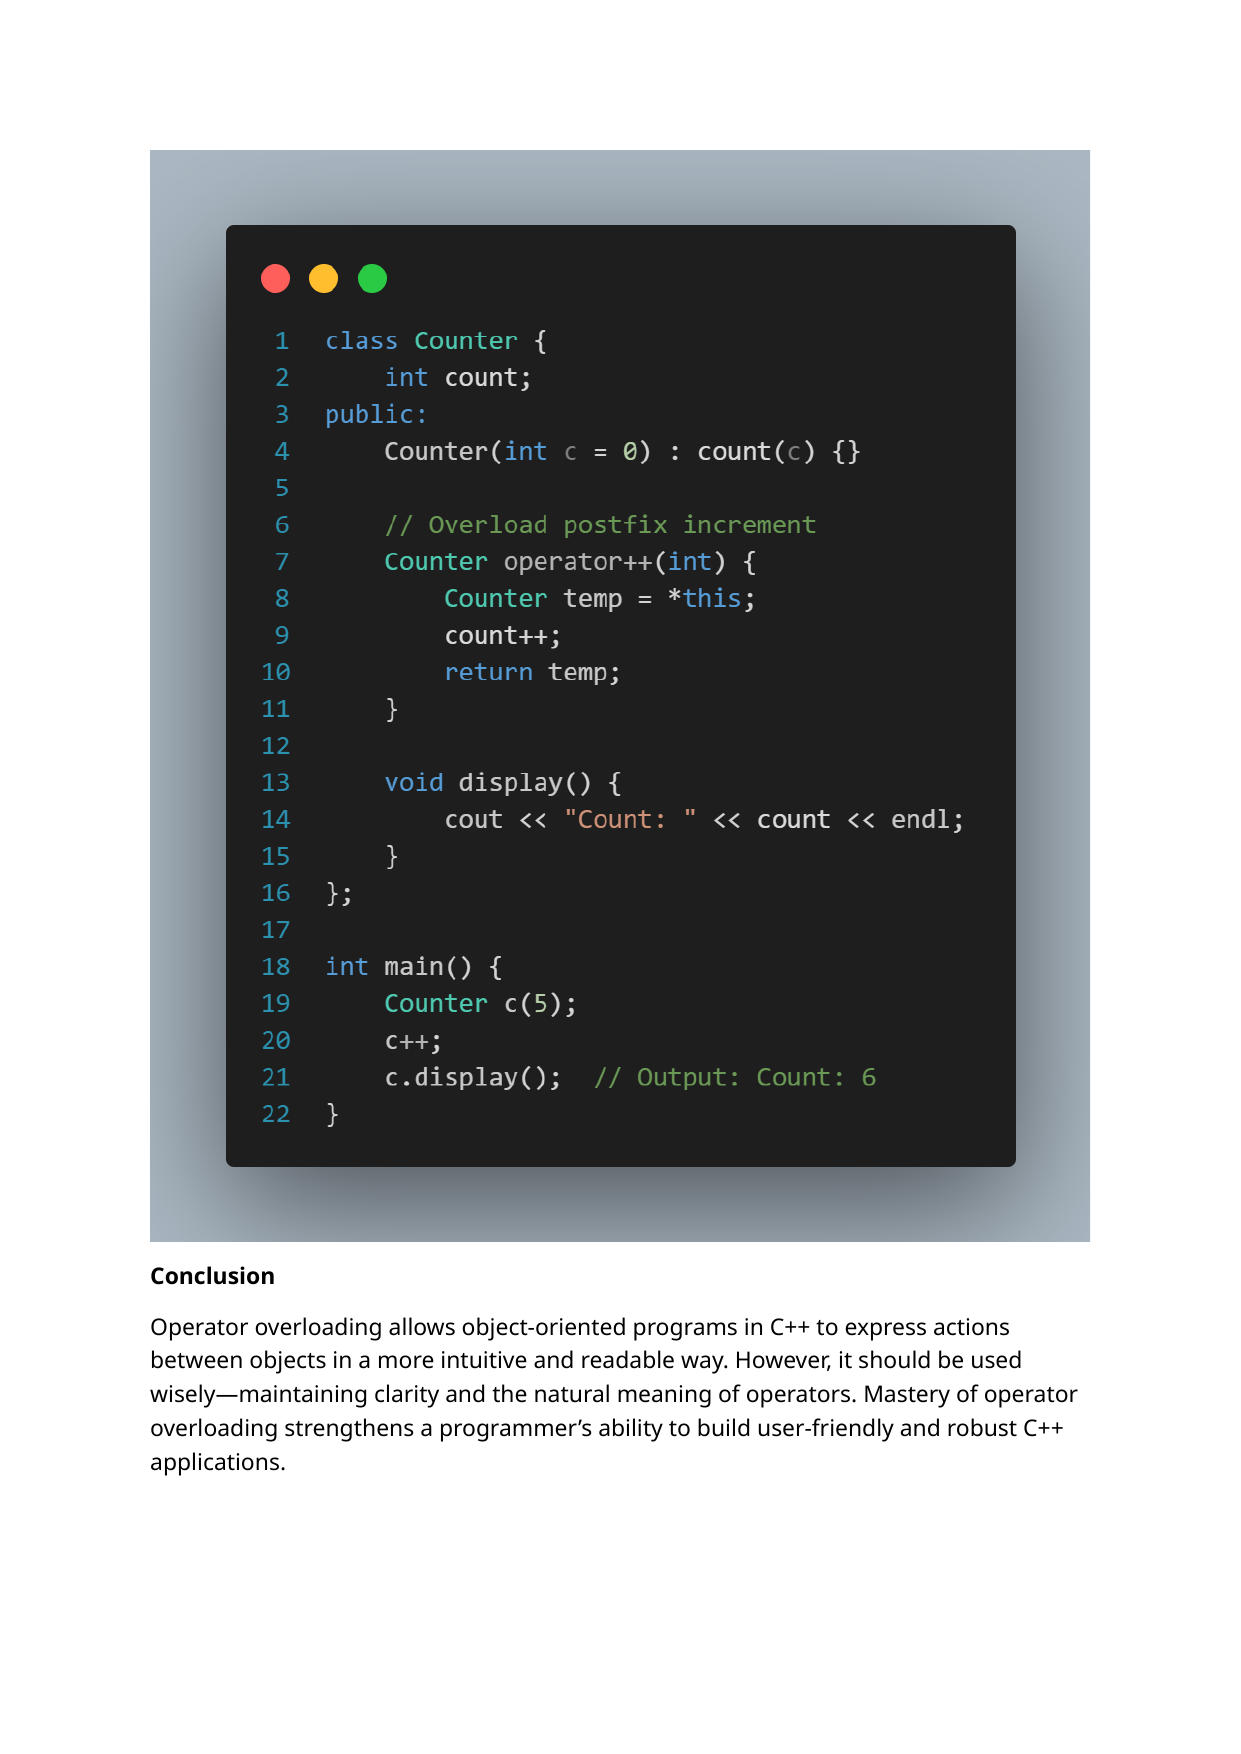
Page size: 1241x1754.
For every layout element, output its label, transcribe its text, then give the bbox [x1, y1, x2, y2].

picture [150, 150, 1091, 1242]
text Conclusion [150, 1260, 1090, 1292]
text Operator overloading allows object-oriented programs in C++ to express actions between objects in a more intuitive and readable way. However, it should be used wisely—maintaining clarity and the natural meaning of operators. Mastery of operator overloading strengthens a programmer’s ability to build user-friendly and robust C++ applications. [150, 1311, 1090, 1477]
